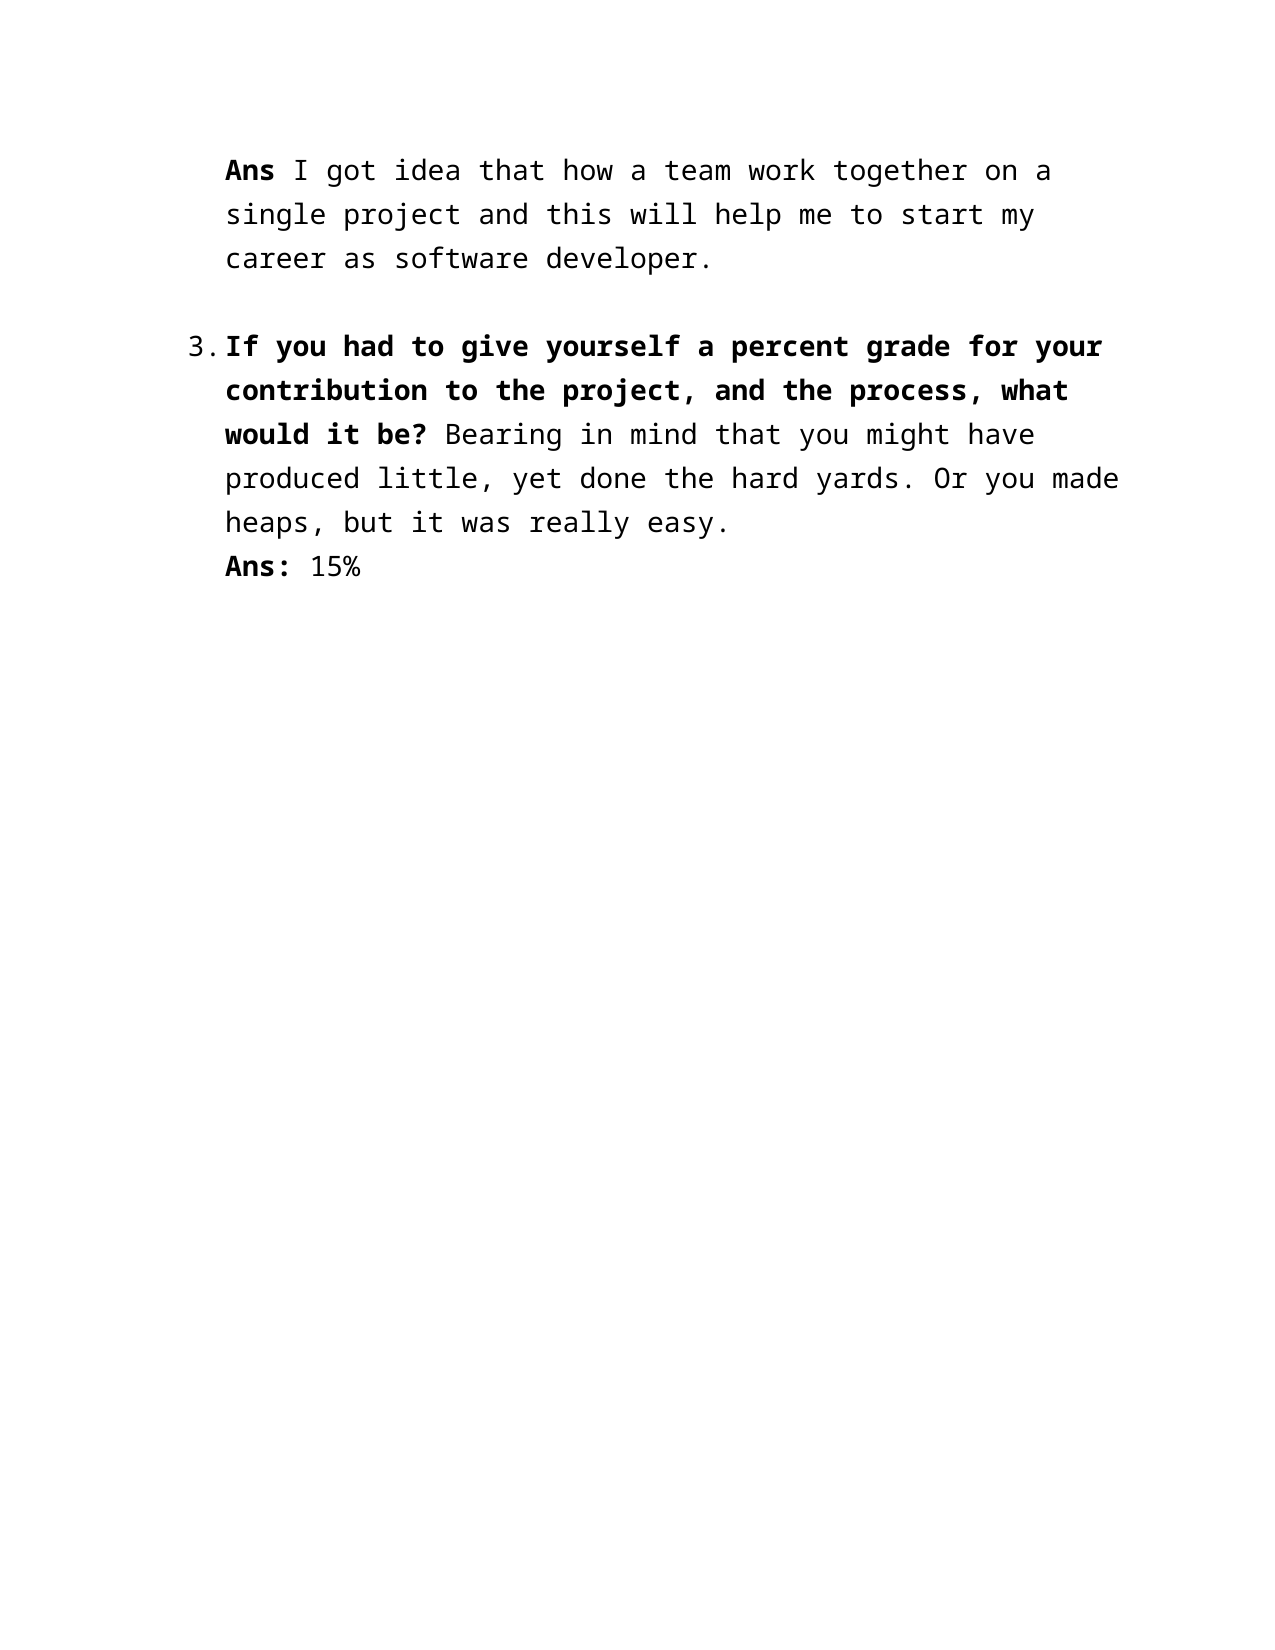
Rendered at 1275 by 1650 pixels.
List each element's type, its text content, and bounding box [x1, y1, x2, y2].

list Ans: 15% [225, 547, 1125, 585]
list Ans I got idea that how a team work together on a single project and this will help me to start my career as software developer. [225, 150, 1125, 276]
list If you had to give yourself a percent grade for your contribution to the project, and the process, what would it be? Bearing in mind that you might have produced little, yet done the hard yards. Or you made heaps, but it was really easy. [187, 326, 1125, 541]
